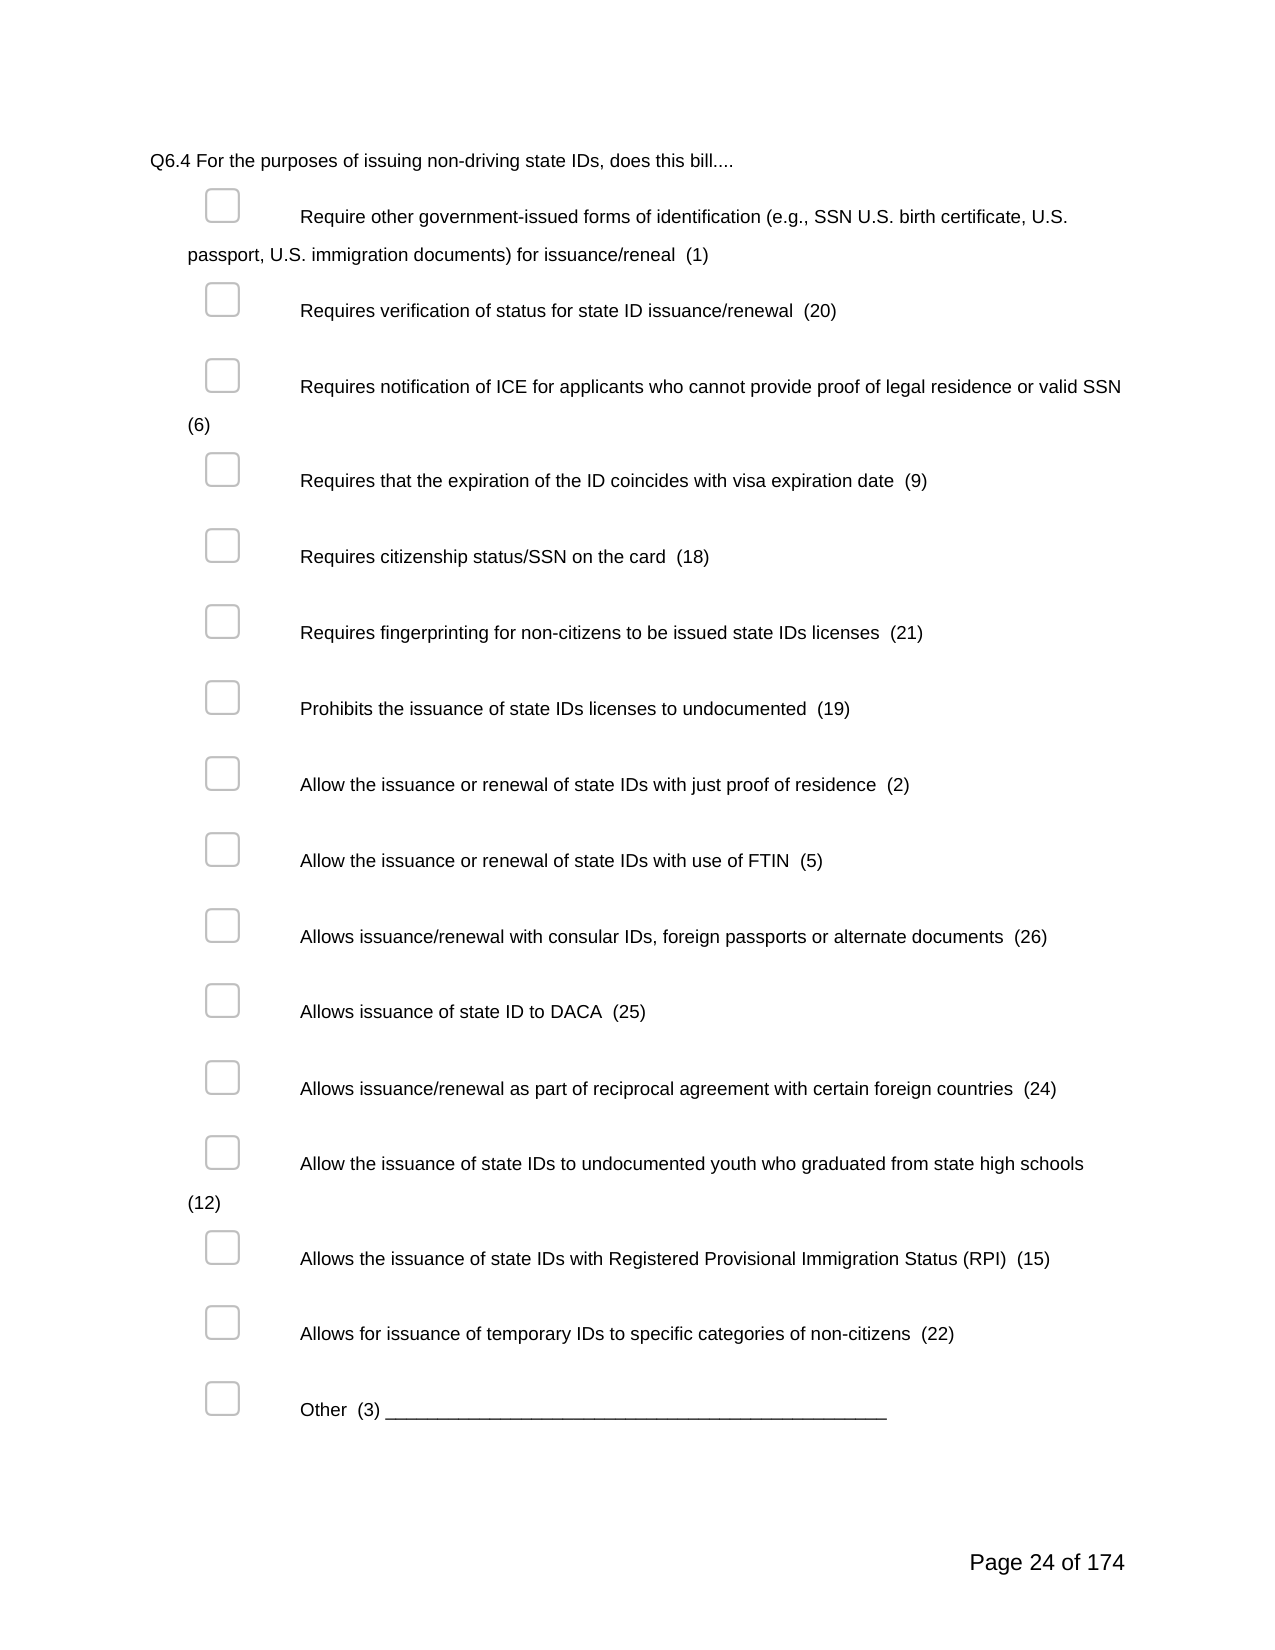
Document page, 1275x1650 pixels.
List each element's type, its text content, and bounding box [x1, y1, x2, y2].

list Allows issuance of state ID to DACA (25) [187, 970, 1125, 1036]
list Allows issuance/renewal as part of reciprocal agreement with certain foreign countries (24) [187, 1046, 1125, 1112]
list Allows the issuance of state IDs with Registered Provisional Immigration Status (RPI) (15) [187, 1216, 1125, 1282]
list Requires citizenship status/SSN on the card (18) [187, 515, 1125, 581]
list Allows issuance/renewal with consular IDs, foreign passports or alternate documents (26) [187, 894, 1125, 961]
list Requires notification of ICE for applicants who cannot provide proof of legal residence or valid SSN (6) [187, 345, 1125, 436]
list Require other government-issued forms of identification (e.g., SSN U.S. birth certificate, U.S. passport, U.S. immigration documents) for issuance/reneal (1) [187, 175, 1125, 266]
list Allows for issuance of temporary IDs to specific categories of non-citizens (22) [187, 1292, 1125, 1358]
text Q6.4 For the purposes of issuing non-driving state IDs, does this bill.... [150, 150, 1125, 172]
list Allow the issuance or renewal of state IDs with use of FTIN (5) [187, 818, 1125, 884]
list Allow the issuance or renewal of state IDs with just proof of residence (2) [187, 743, 1125, 809]
list Prohibits the issuance of state IDs licenses to undocumented (19) [187, 667, 1125, 733]
list Other (3) ________________________________________________ [187, 1368, 1125, 1434]
list Allow the issuance of state IDs to undocumented youth who graduated from state high schools (12) [187, 1122, 1125, 1213]
list Requires that the expiration of the ID coincides with visa expiration date (9) [187, 439, 1125, 505]
list Requires fingerprinting for non-citizens to be issued state IDs licenses (21) [187, 591, 1125, 657]
list Requires verification of status for state ID issuance/renewal (20) [187, 269, 1125, 335]
